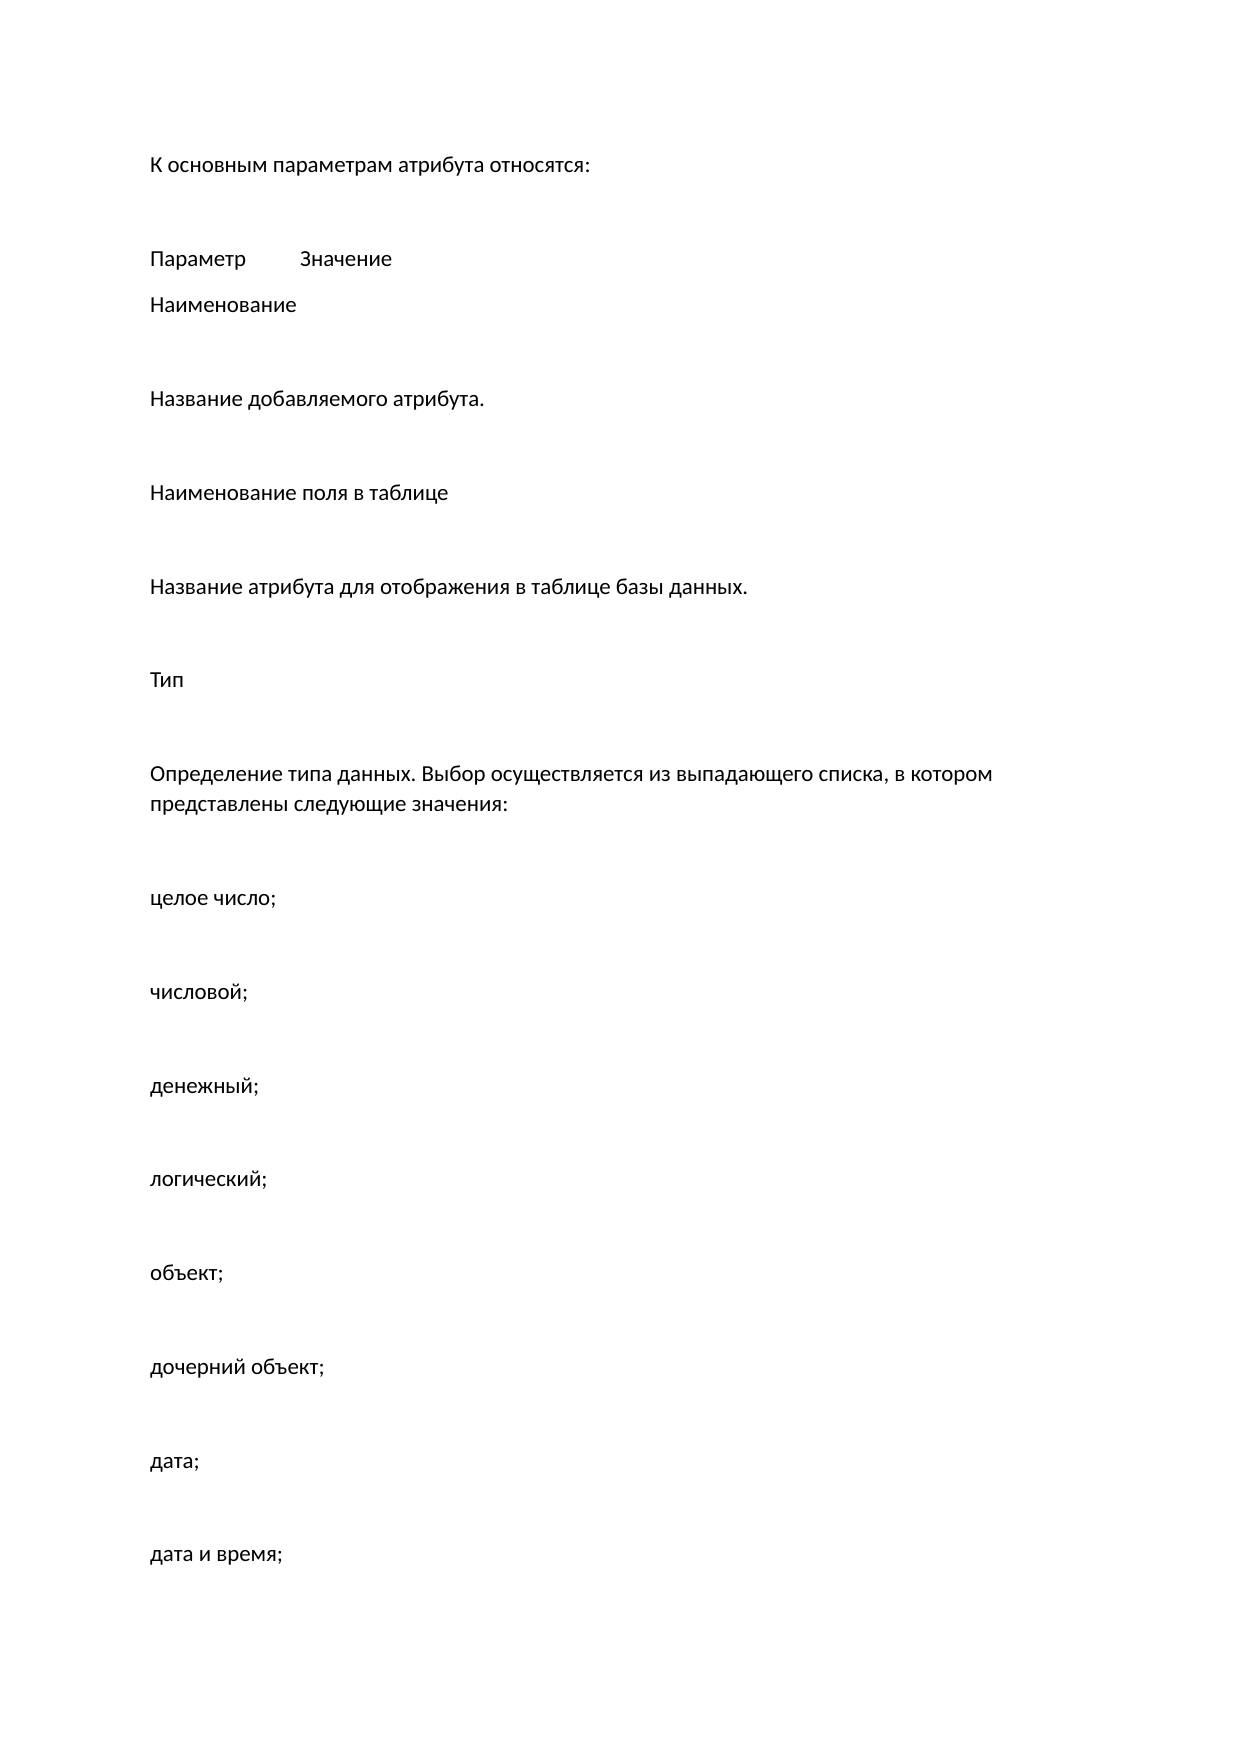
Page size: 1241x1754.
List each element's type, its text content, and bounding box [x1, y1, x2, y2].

text К основным параметрам атрибута относятся: [150, 150, 1090, 178]
text числовой; [150, 977, 1090, 1005]
text дата и время; [150, 1539, 1090, 1568]
text Параметр Значение [150, 244, 1090, 272]
text Наименование [150, 291, 1090, 319]
text дата; [150, 1446, 1090, 1474]
text Наименование поля в таблице [150, 478, 1090, 506]
text денежный; [150, 1071, 1090, 1099]
text Название добавляемого атрибута. [150, 384, 1090, 412]
text Определение типа данных. Выбор осуществляется из выпадающего списка, в котором представлены следующие значения: [150, 759, 1090, 818]
text дочерний объект; [150, 1352, 1090, 1380]
text объект; [150, 1258, 1090, 1286]
text целое число; [150, 883, 1090, 911]
text логический; [150, 1164, 1090, 1193]
text Название атрибута для отображения в таблице базы данных. [150, 572, 1090, 600]
text Тип [150, 666, 1090, 694]
